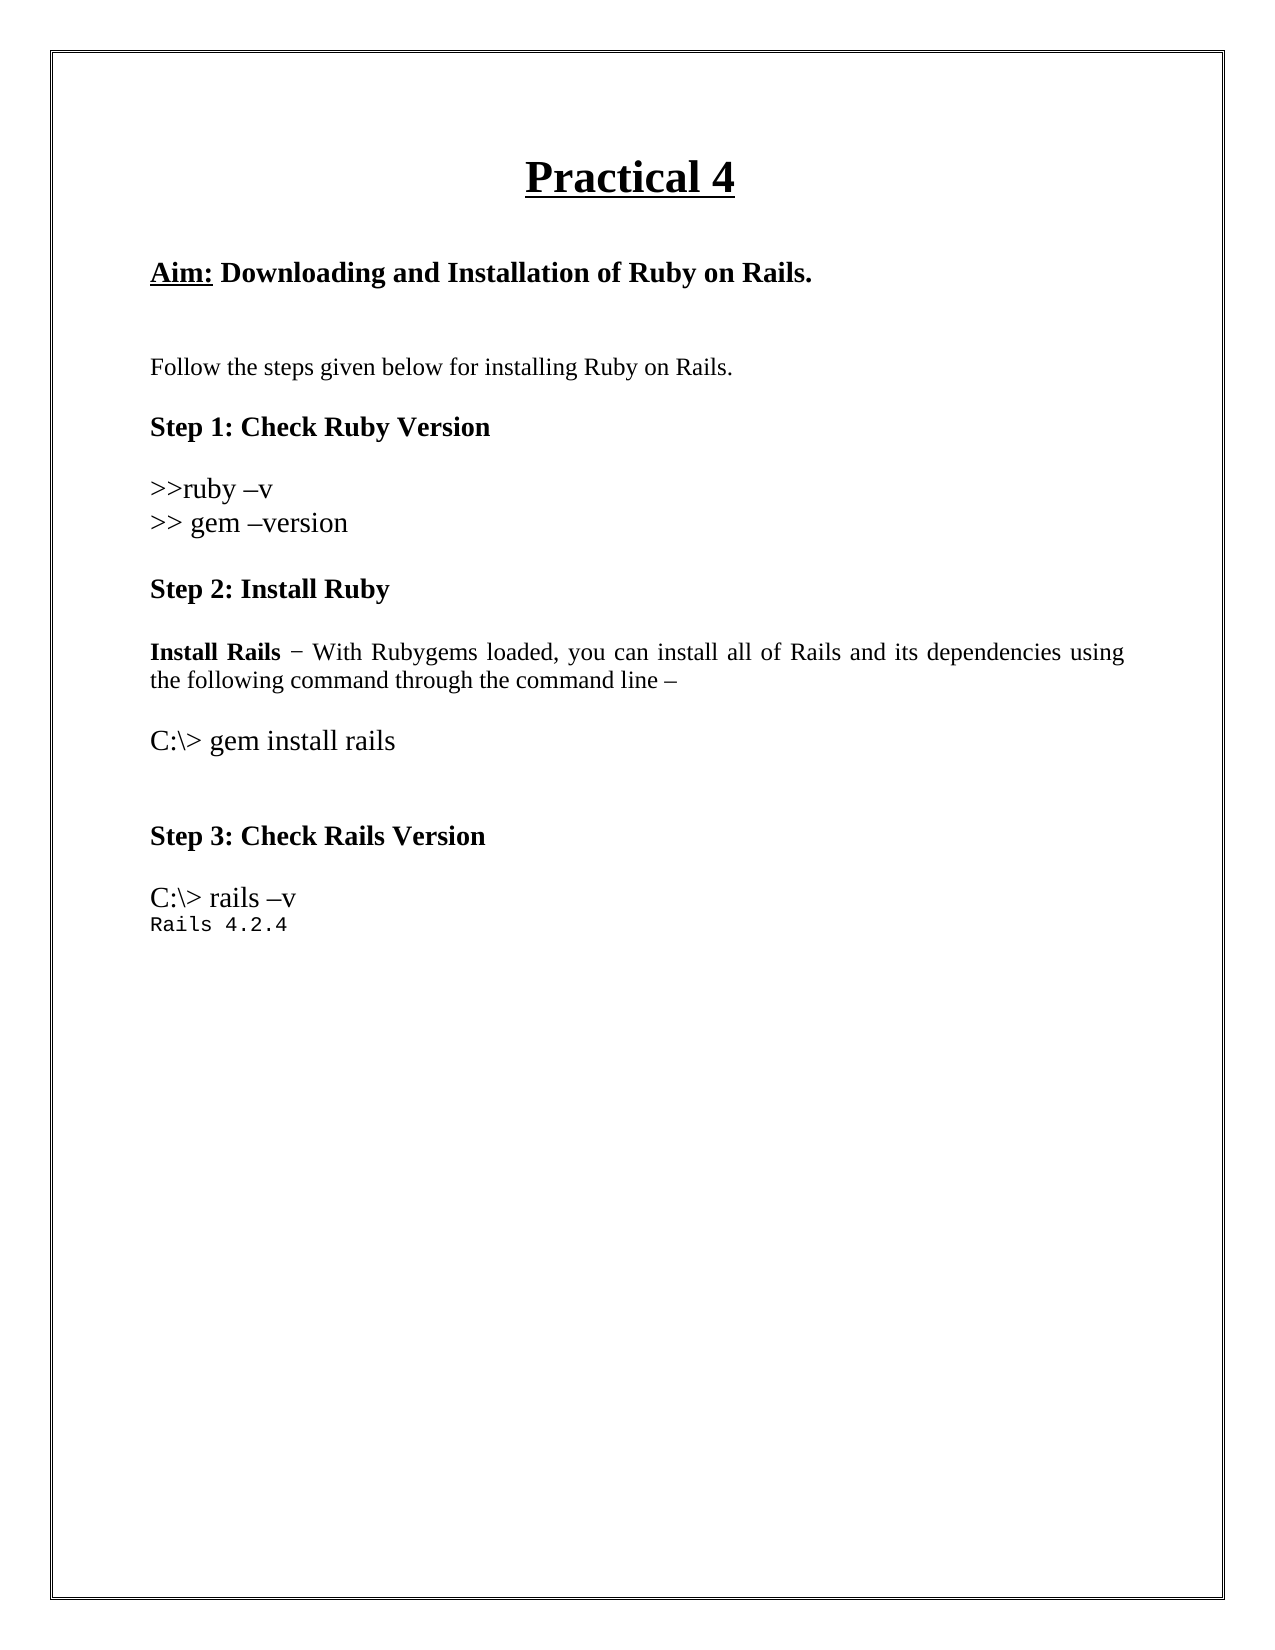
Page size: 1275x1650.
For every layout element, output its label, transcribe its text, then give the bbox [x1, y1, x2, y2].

text Step 2: Install Ruby [150, 572, 1125, 604]
text Follow the steps given below for installing Ruby on Rails. [150, 352, 1125, 380]
text C:\> gem install rails [150, 723, 1125, 756]
text Practical 4 [450, 150, 1125, 203]
subtitle Step 3: Check Rails Version [150, 819, 1125, 851]
text C:\> rails –v [150, 881, 1125, 914]
text Install Rails − With Rubygems loaded, you can install all of Rails and its dependencies using the following command through the command line – [150, 637, 1125, 694]
text Rails 4.2.4 [150, 914, 1125, 938]
text >>ruby –v [150, 471, 1125, 505]
text Step 1: Check Ruby Version [150, 409, 1125, 442]
text Aim: Downloading and Installation of Ruby on Rails. [150, 255, 1125, 289]
text >> gem –version [150, 505, 1125, 538]
